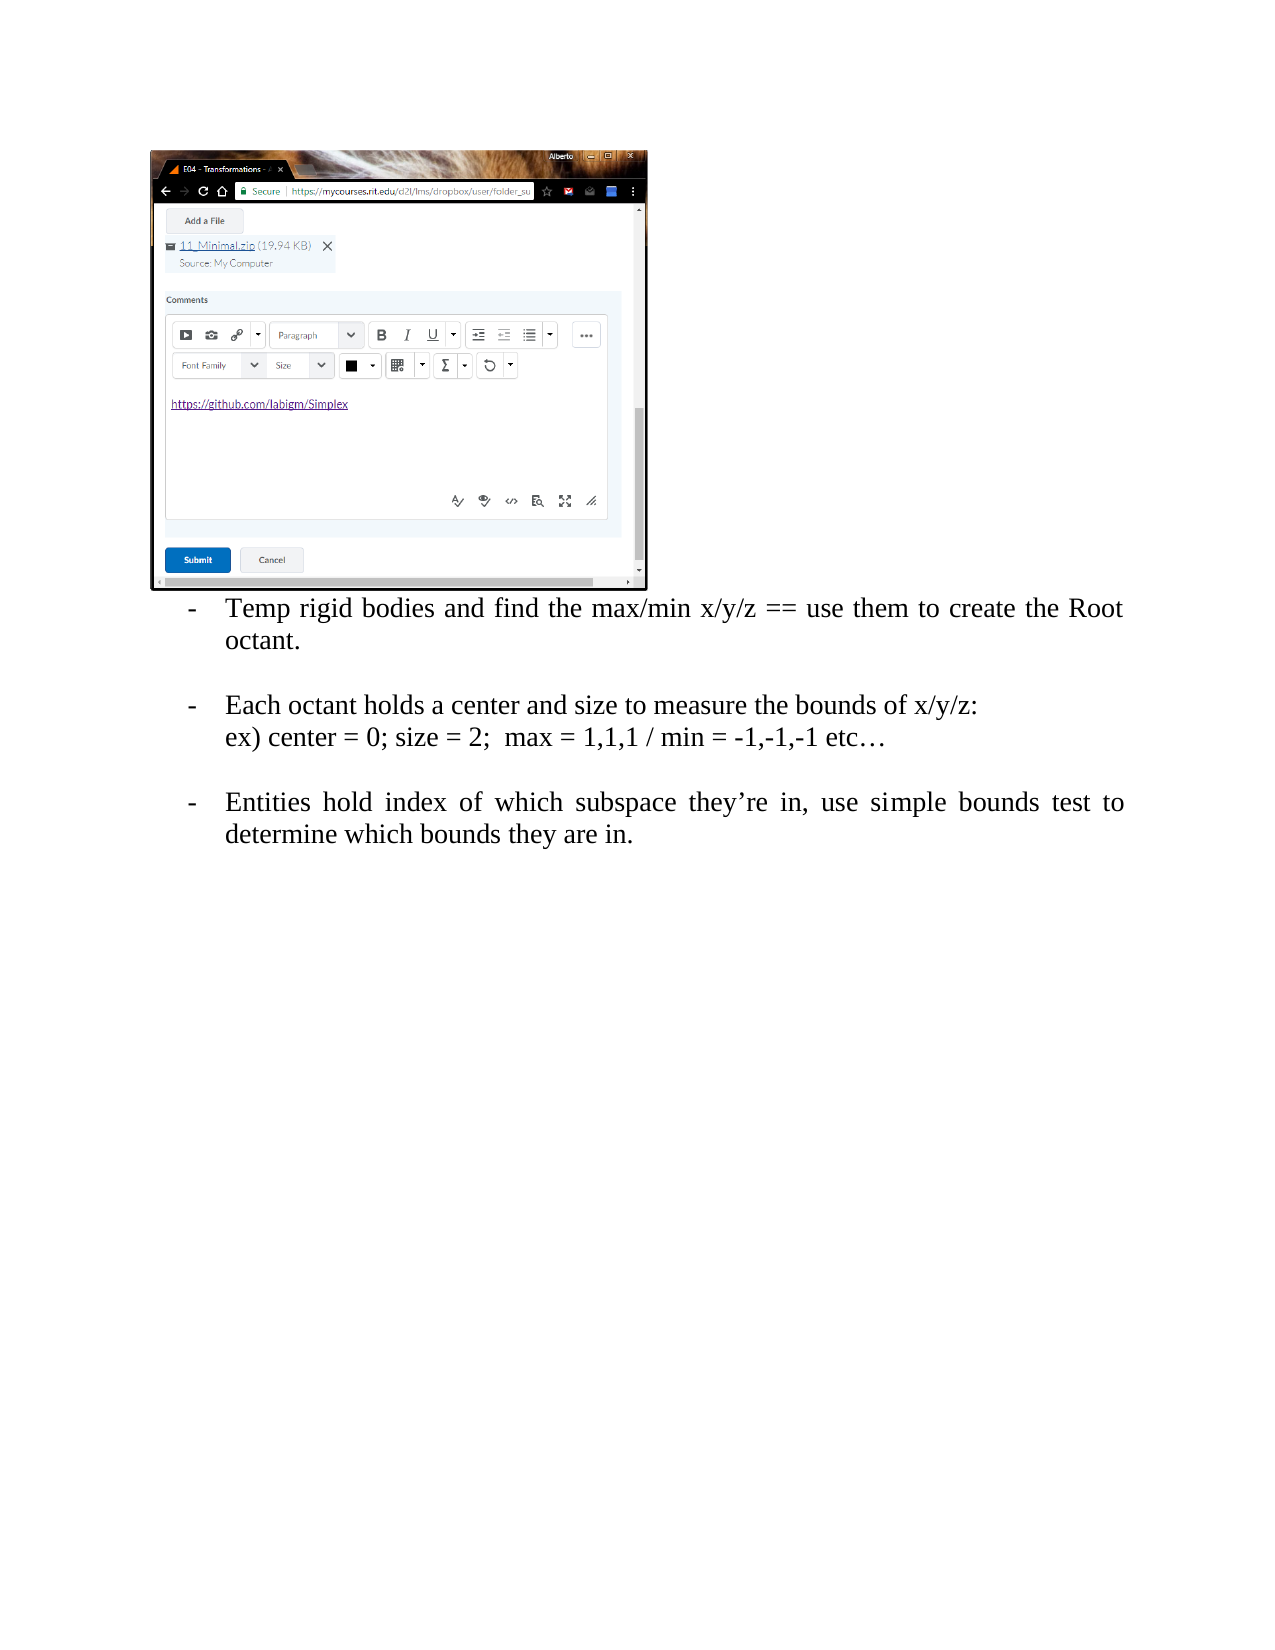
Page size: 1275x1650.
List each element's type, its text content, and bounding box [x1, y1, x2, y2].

list Each octant holds a center and size to measure the bounds of x/y/z: [187, 688, 1125, 720]
list Entities hold index of which subspace they’re in, use simple bounds test to determine which bounds they are in. [187, 785, 1125, 850]
picture [150, 150, 648, 591]
list Temp rigid bodies and find the max/min x/y/z == use them to create the Root octant. [187, 591, 1125, 655]
text ex) center = 0; size = 2; max = 1,1,1 / min = -1,-1,-1 etc… [150, 720, 1125, 753]
